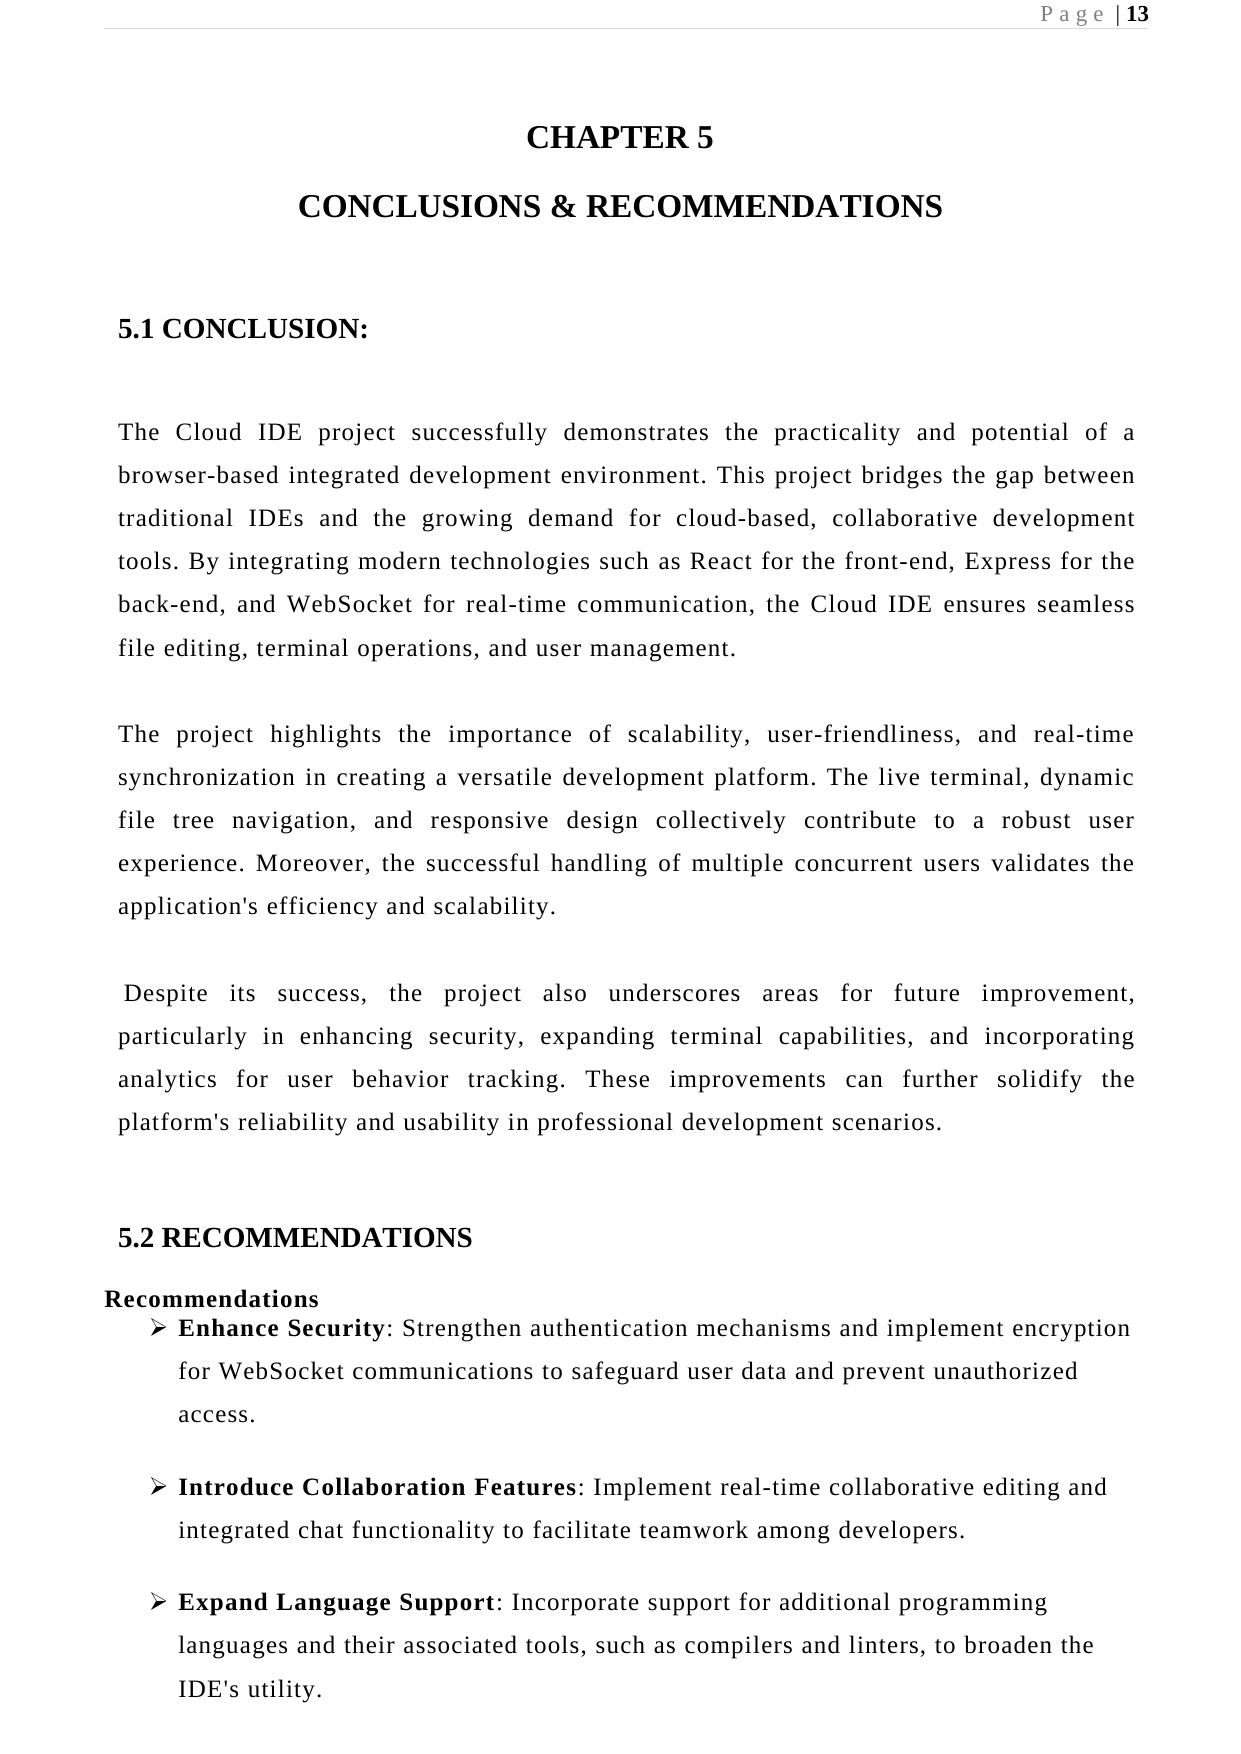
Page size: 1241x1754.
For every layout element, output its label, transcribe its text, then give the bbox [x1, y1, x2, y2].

text Despite its success, the project also underscores areas for future improvement, particularly in enhancing security, expanding terminal capabilities, and incorporating analytics for user behavior tracking. These improvements can further solidify the platform's reliability and usability in professional development scenarios. [118, 978, 1136, 1136]
list Expand Language Support: Incorporate support for additional programming languages and their associated tools, such as compilers and linters, to broaden the IDE's utility. [148, 1587, 1148, 1702]
list Enhance Security: Strengthen authentication mechanisms and implement encryption for WebSocket communications to safeguard user data and prevent unauthorized access. [148, 1313, 1148, 1428]
subtitle 5.2 RECOMMENDATIONS [118, 1220, 1148, 1254]
subtitle 5.1 CONCLUSION: [118, 311, 1148, 345]
text CHAPTER 5 CONCLUSIONS & RECOMMENDATIONS [298, 117, 954, 225]
text The Cloud IDE project successfully demonstrates the practicality and potential of a browser-based integrated development environment. This project bridges the gap between traditional IDEs and the growing demand for cloud-based, collaborative development tools. By integrating modern technologies such as React for the front-end, Express for the back-end, and WebSocket for real-time communication, the Cloud IDE ensures seamless file editing, terminal operations, and user management. [118, 417, 1136, 661]
list Introduce Collaboration Features: Implement real-time collaborative editing and integrated chat functionality to facilitate teamwork among developers. [148, 1472, 1148, 1544]
subtitle Recommendations [104, 1284, 1148, 1313]
text The project highlights the importance of scalability, user-friendliness, and real-time synchronization in creating a versatile development platform. The live terminal, dynamic file tree navigation, and responsive design collectively contribute to a robust user experience. Moreover, the successful handling of multiple concurrent users validates the application's efficiency and scalability. [118, 719, 1136, 920]
